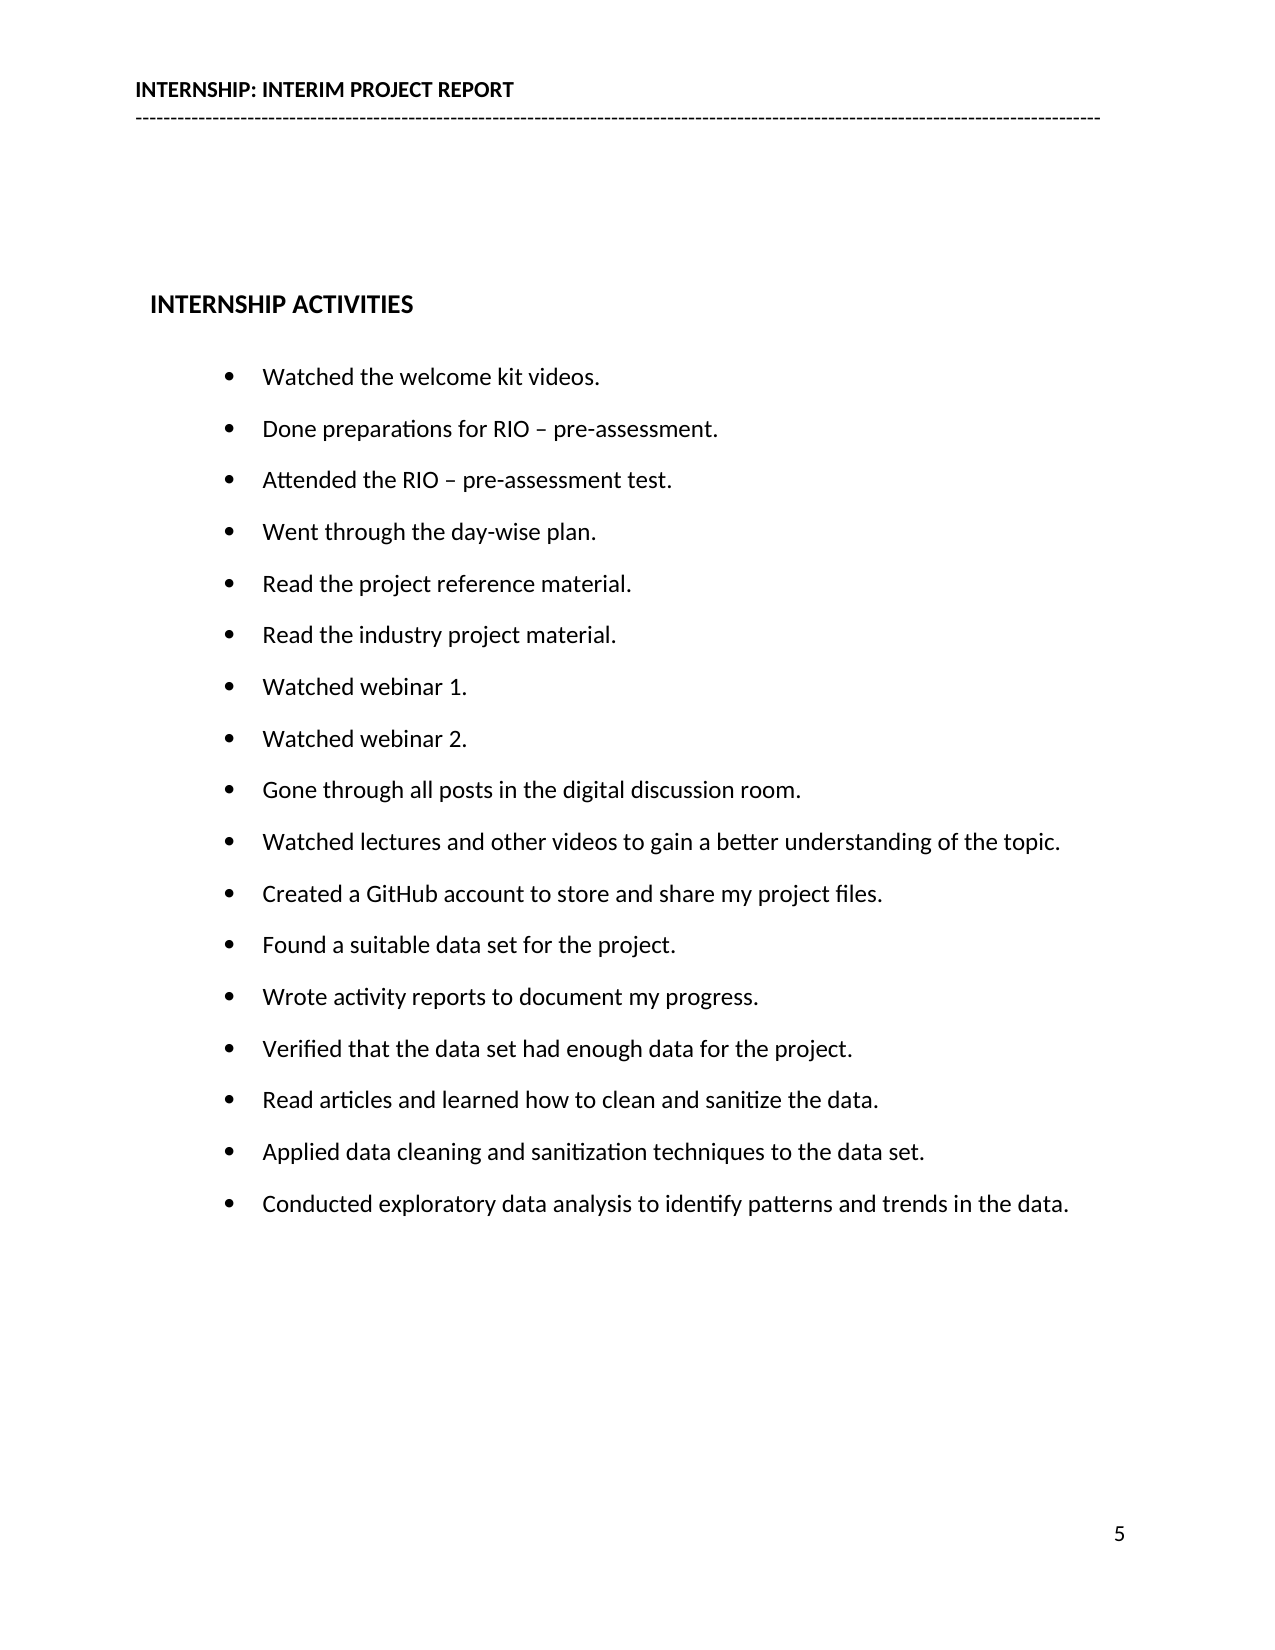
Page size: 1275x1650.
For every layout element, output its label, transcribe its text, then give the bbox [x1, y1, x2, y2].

list Found a suitable data set for the project. [225, 929, 1125, 960]
list Conducted exploratory data analysis to identify patterns and trends in the data. [225, 1188, 1125, 1218]
text INTERNSHIP ACTIVITIES [150, 287, 1125, 320]
list Read the project reference material. [225, 568, 1125, 598]
list Gone through all posts in the digital discussion room. [225, 774, 1125, 805]
list Watched webinar 2. [225, 723, 1125, 753]
list Wrote activity reports to document my progress. [225, 981, 1125, 1012]
list Watched webinar 1. [225, 671, 1125, 702]
list Read the industry project material. [225, 619, 1125, 650]
list Watched lectures and other videos to gain a better understanding of the topic. [225, 826, 1125, 857]
list Watched the welcome kit videos. [225, 361, 1125, 392]
list Attended the RIO – pre-assessment test. [225, 464, 1125, 495]
list Done preparations for RIO – pre-assessment. [225, 413, 1125, 443]
list Read articles and learned how to clean and sanitize the data. [225, 1084, 1125, 1115]
list Created a GitHub account to store and share my project files. [225, 878, 1125, 908]
list Verified that the data set had enough data for the project. [225, 1033, 1125, 1063]
list Applied data cleaning and sanitization techniques to the data set. [225, 1136, 1125, 1167]
list Went through the day-wise plan. [225, 516, 1125, 547]
